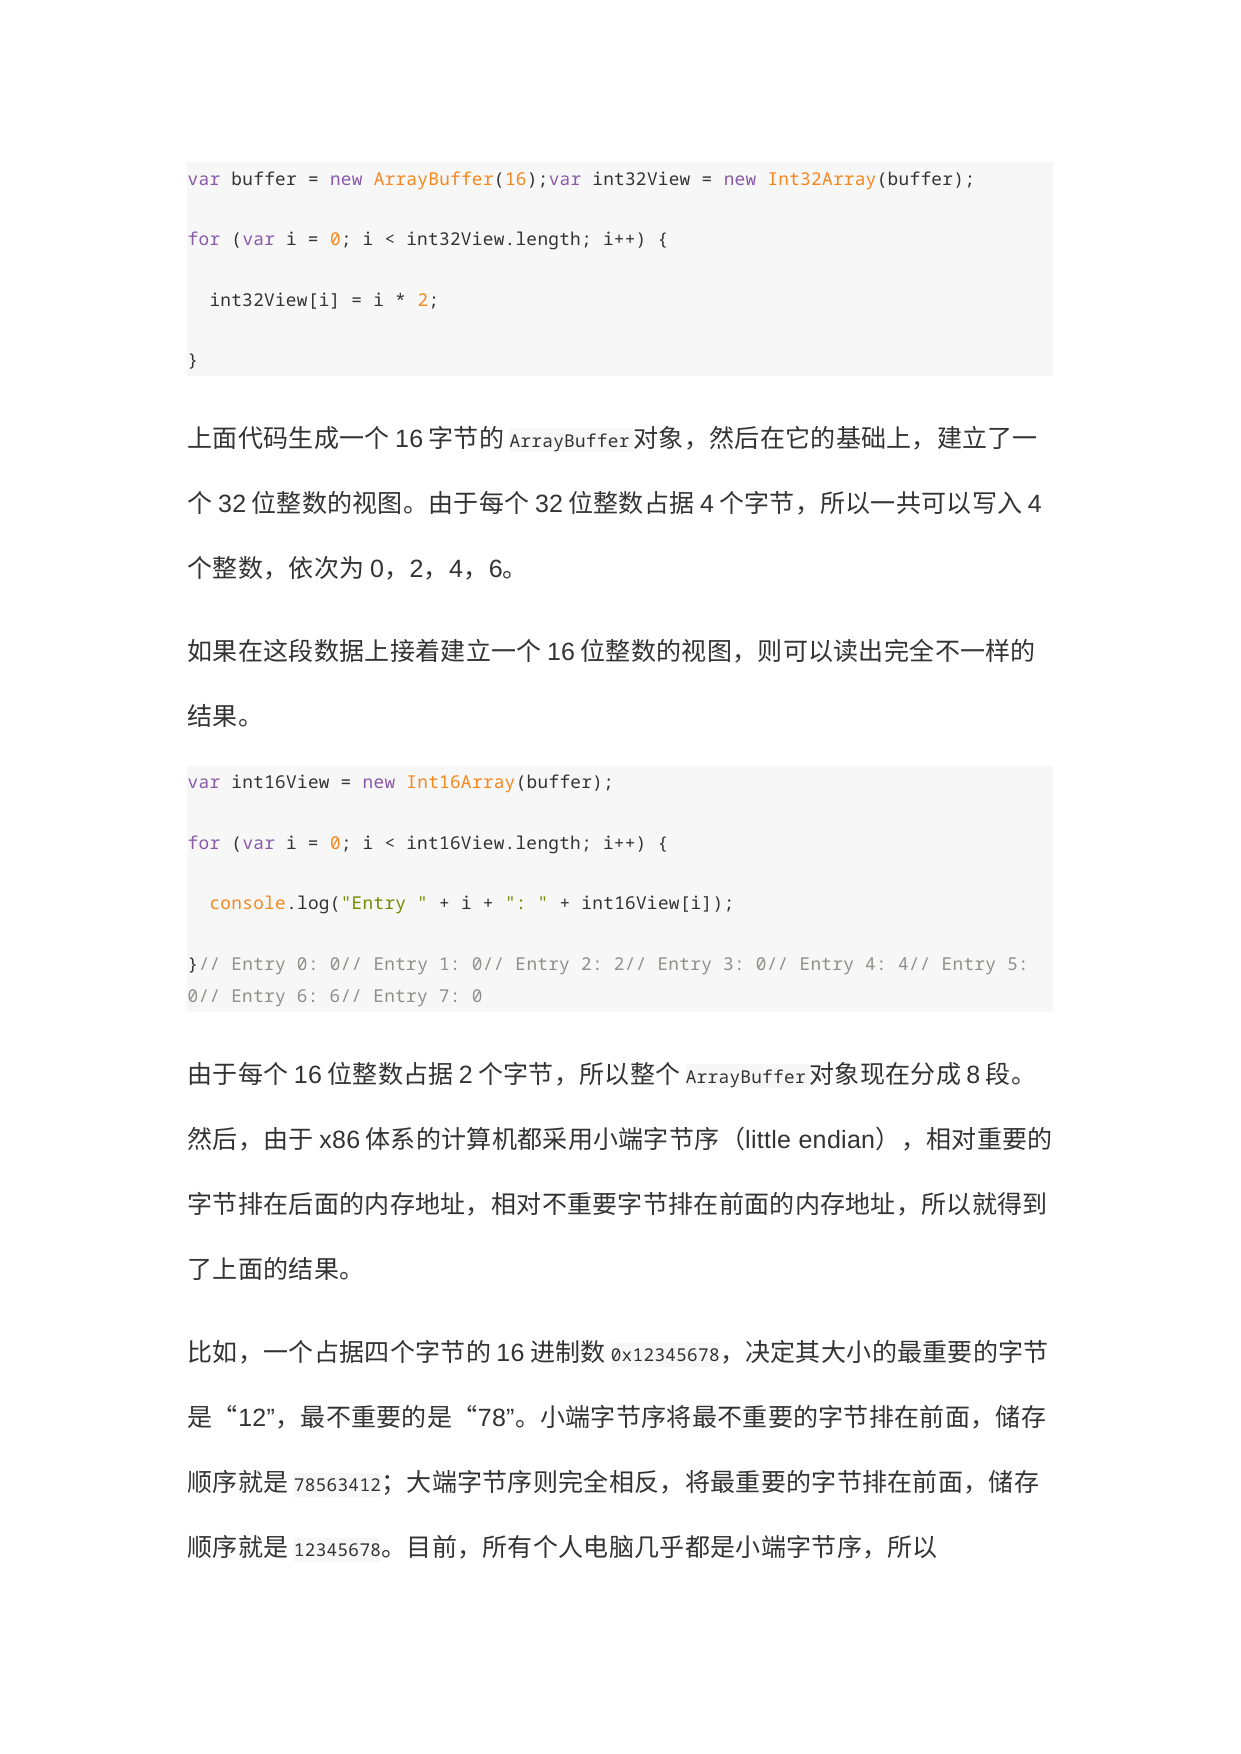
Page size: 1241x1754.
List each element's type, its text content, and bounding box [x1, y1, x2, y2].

text int32View[i] = i * 2; [187, 283, 1053, 315]
text for (var i = 0; i < int32View.length; i++) { [187, 222, 1053, 255]
text 由于每个16位整数占据2个字节，所以整个ArrayBuffer对象现在分成8段。然后，由于x86体系的计算机都采用小端字节序（little endian），相对重要的字节排在后面的内存地址，相对不重要字节排在前面的内存地址，所以就得到了上面的结果。 [187, 1040, 1053, 1300]
text }// Entry 0: 0// Entry 1: 0// Entry 2: 2// Entry 3: 0// Entry 4: 4// Entry 5: 0// Entry 6: 6// Entry 7: 0 [187, 947, 1053, 1012]
text } [187, 343, 1053, 376]
text for (var i = 0; i < int16View.length; i++) { [187, 826, 1053, 859]
text 如果在这段数据上接着建立一个16位整数的视图，则可以读出完全不一样的结果。 [187, 617, 1053, 747]
text 上面代码生成一个16字节的ArrayBuffer对象，然后在它的基础上，建立了一个32位整数的视图。由于每个32位整数占据4个字节，所以一共可以写入4个整数，依次为0，2，4，6。 [187, 404, 1053, 599]
text var int16View = new Int16Array(buffer); [187, 766, 1053, 798]
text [187, 1318, 1053, 1578]
text var buffer = new ArrayBuffer(16);var int32View = new Int32Array(buffer); [187, 162, 1053, 194]
text console.log("Entry " + i + ": " + int16View[i]); [187, 887, 1053, 919]
